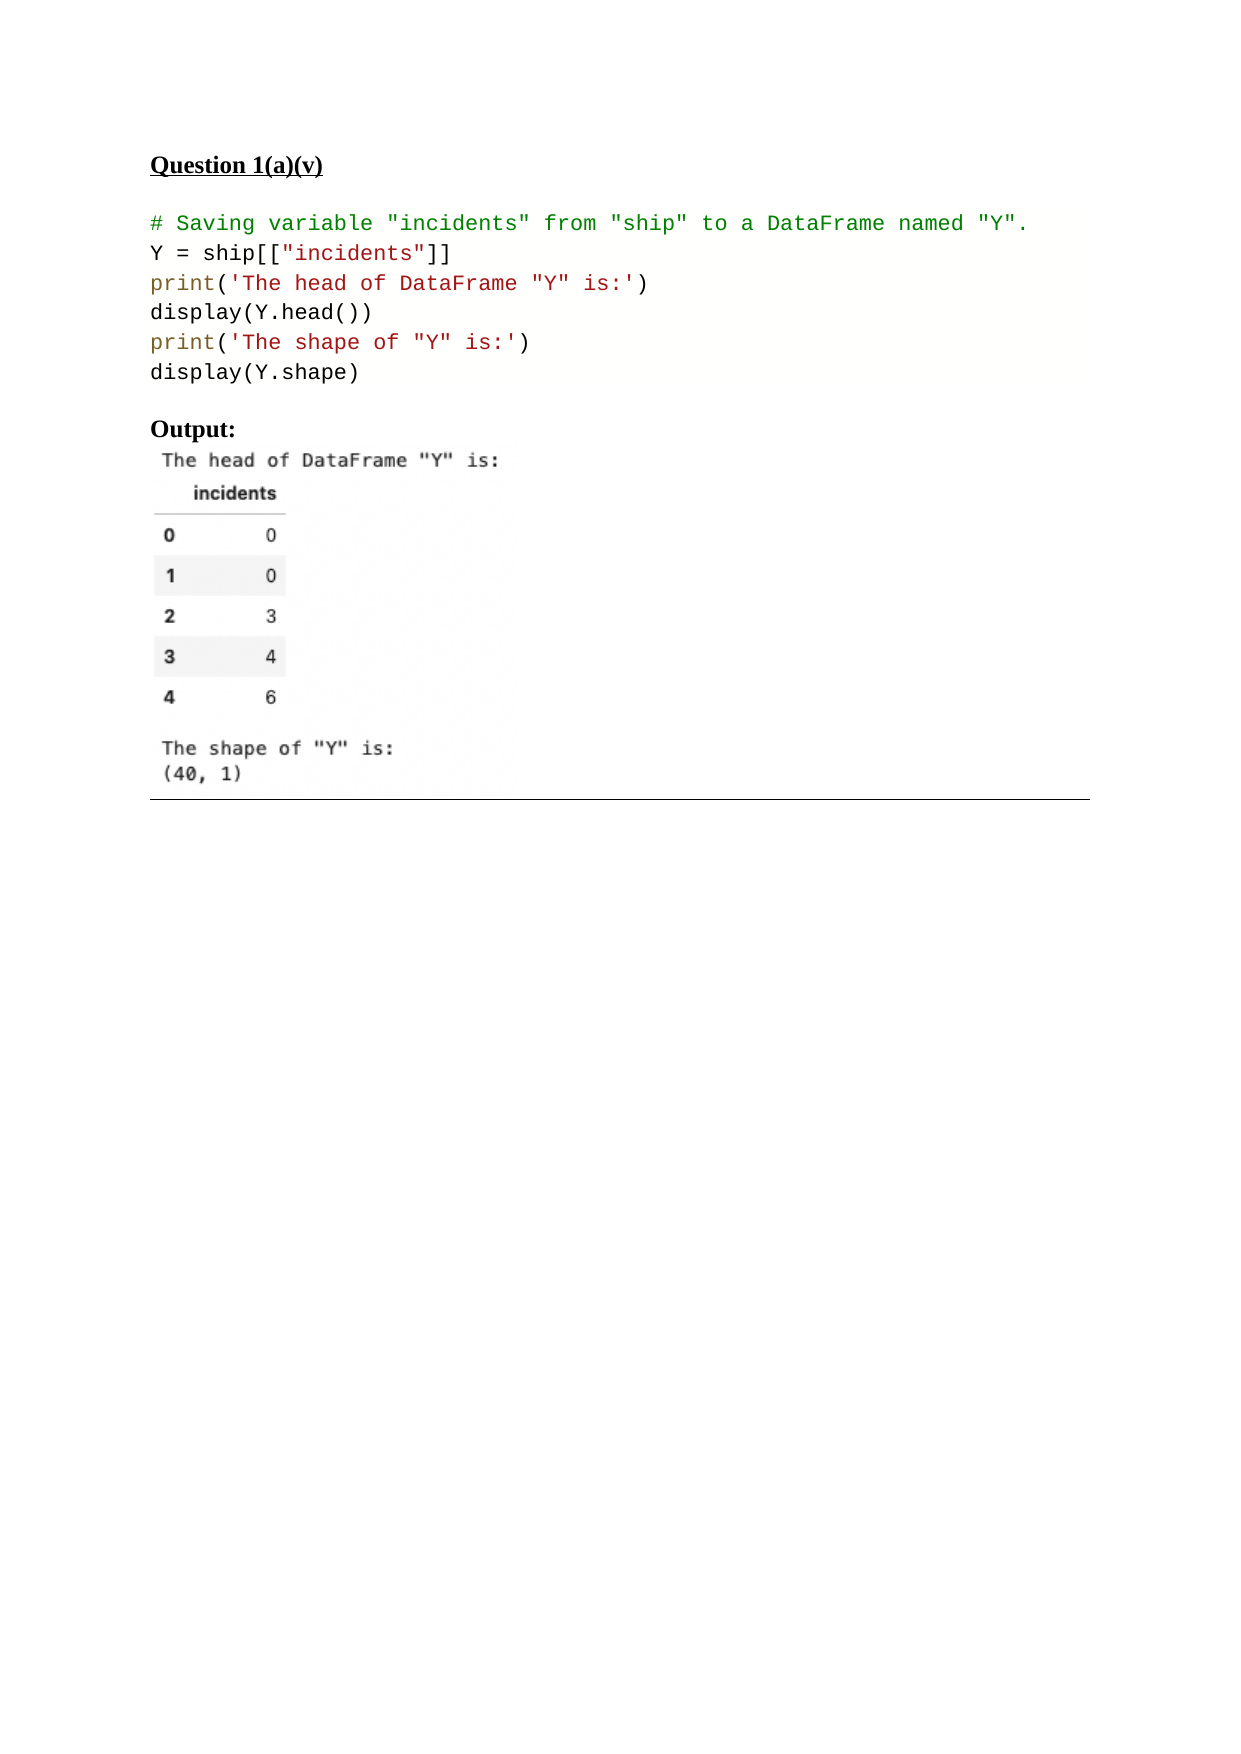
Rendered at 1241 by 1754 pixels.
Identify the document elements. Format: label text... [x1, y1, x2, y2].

text Question 1(a)(v) [150, 150, 1090, 179]
text print('The shape of "Y" is:') [150, 326, 1090, 356]
text Y = ship[["incidents"]] [150, 237, 1090, 267]
picture [150, 443, 519, 797]
text print('The head of DataFrame "Y" is:') [150, 267, 1090, 297]
text Output: [150, 414, 1090, 443]
text display(Y.head()) [150, 297, 1090, 326]
text display(Y.shape) [150, 356, 1090, 386]
text # Saving variable "incidents" from "ship" to a DataFrame named "Y". [150, 207, 1090, 237]
